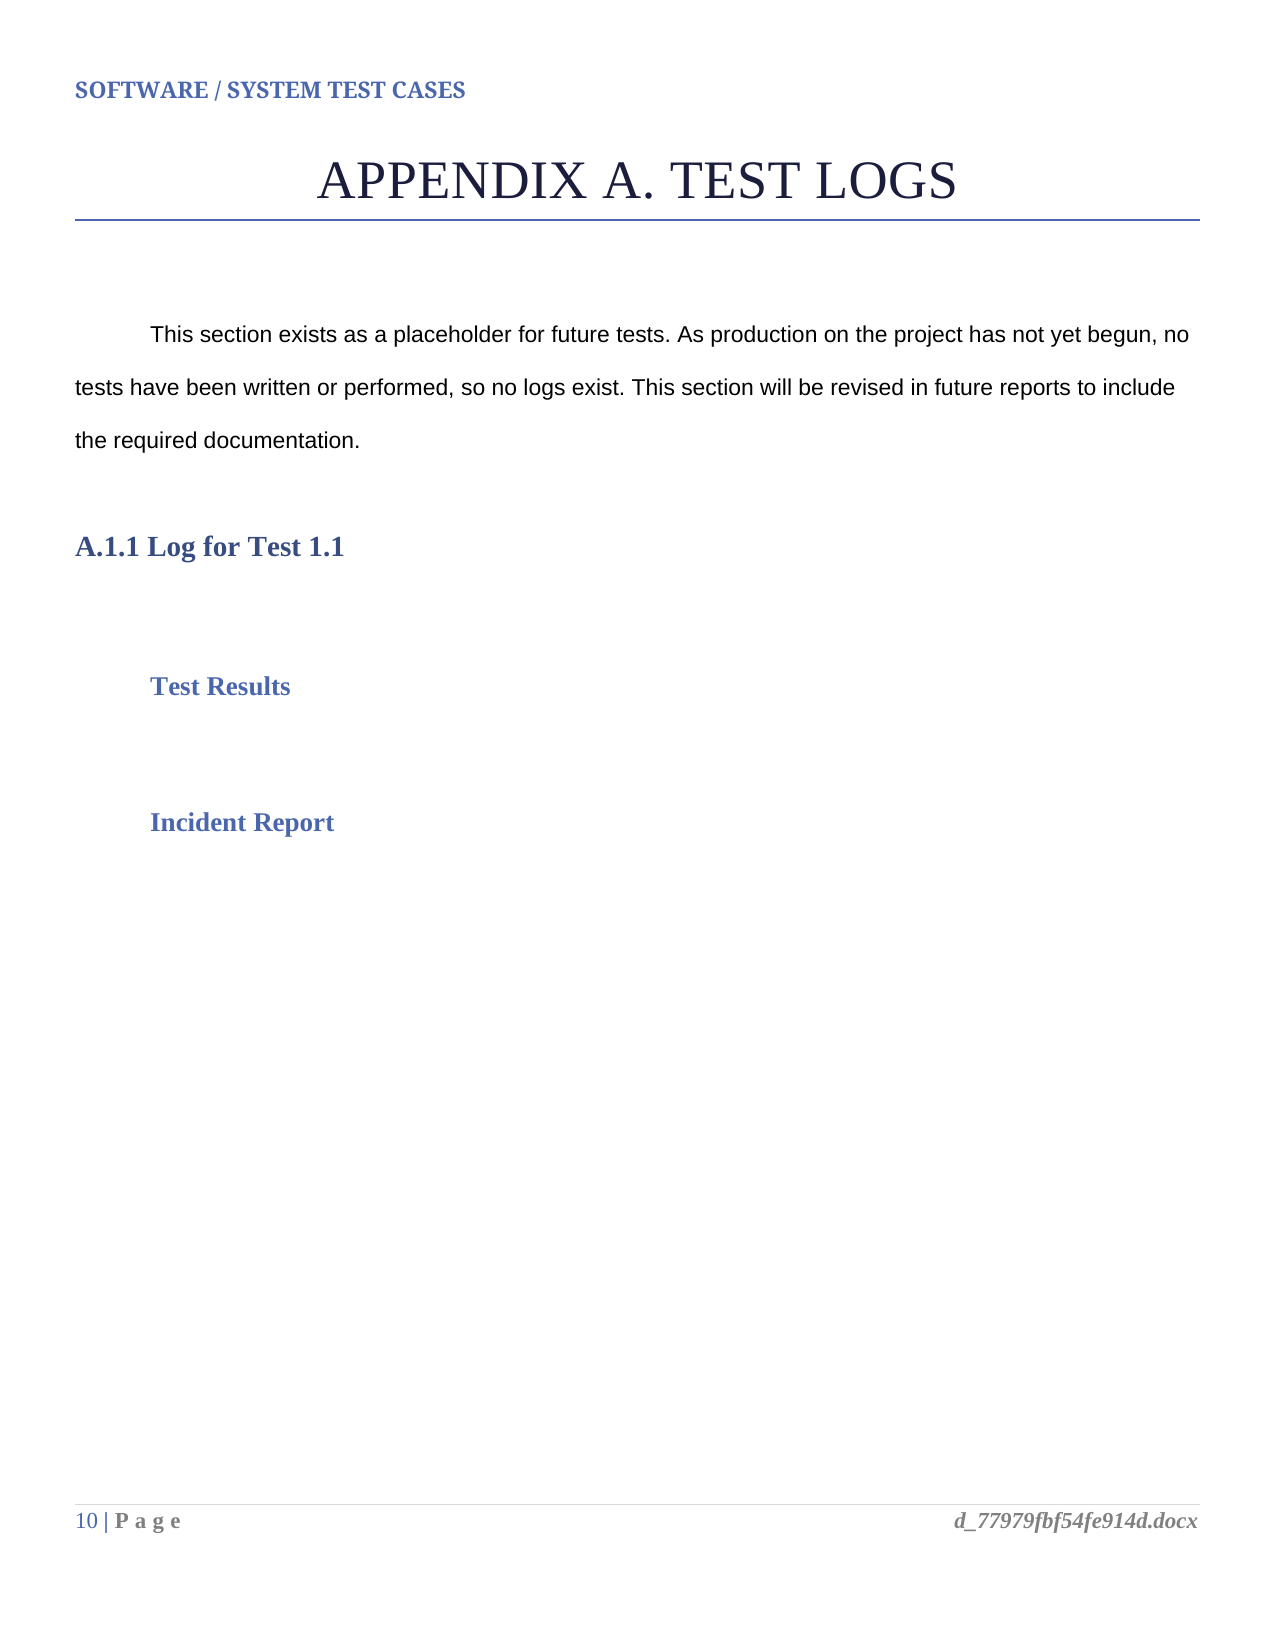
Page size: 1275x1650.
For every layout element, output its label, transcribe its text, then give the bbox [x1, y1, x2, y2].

subtitle Test Results [75, 670, 1200, 701]
text This section exists as a placeholder for future tests. As production on the project has not yet begun, no tests have been written or performed, so no logs exist. This section will be revised in future reports to include the required documentation. [75, 321, 1200, 453]
title APPENDIX A. TEST LOGS [75, 148, 1200, 219]
subtitle A.1.1 Log for Test 1.1 [75, 529, 1200, 563]
subtitle Incident Report [75, 806, 1200, 837]
